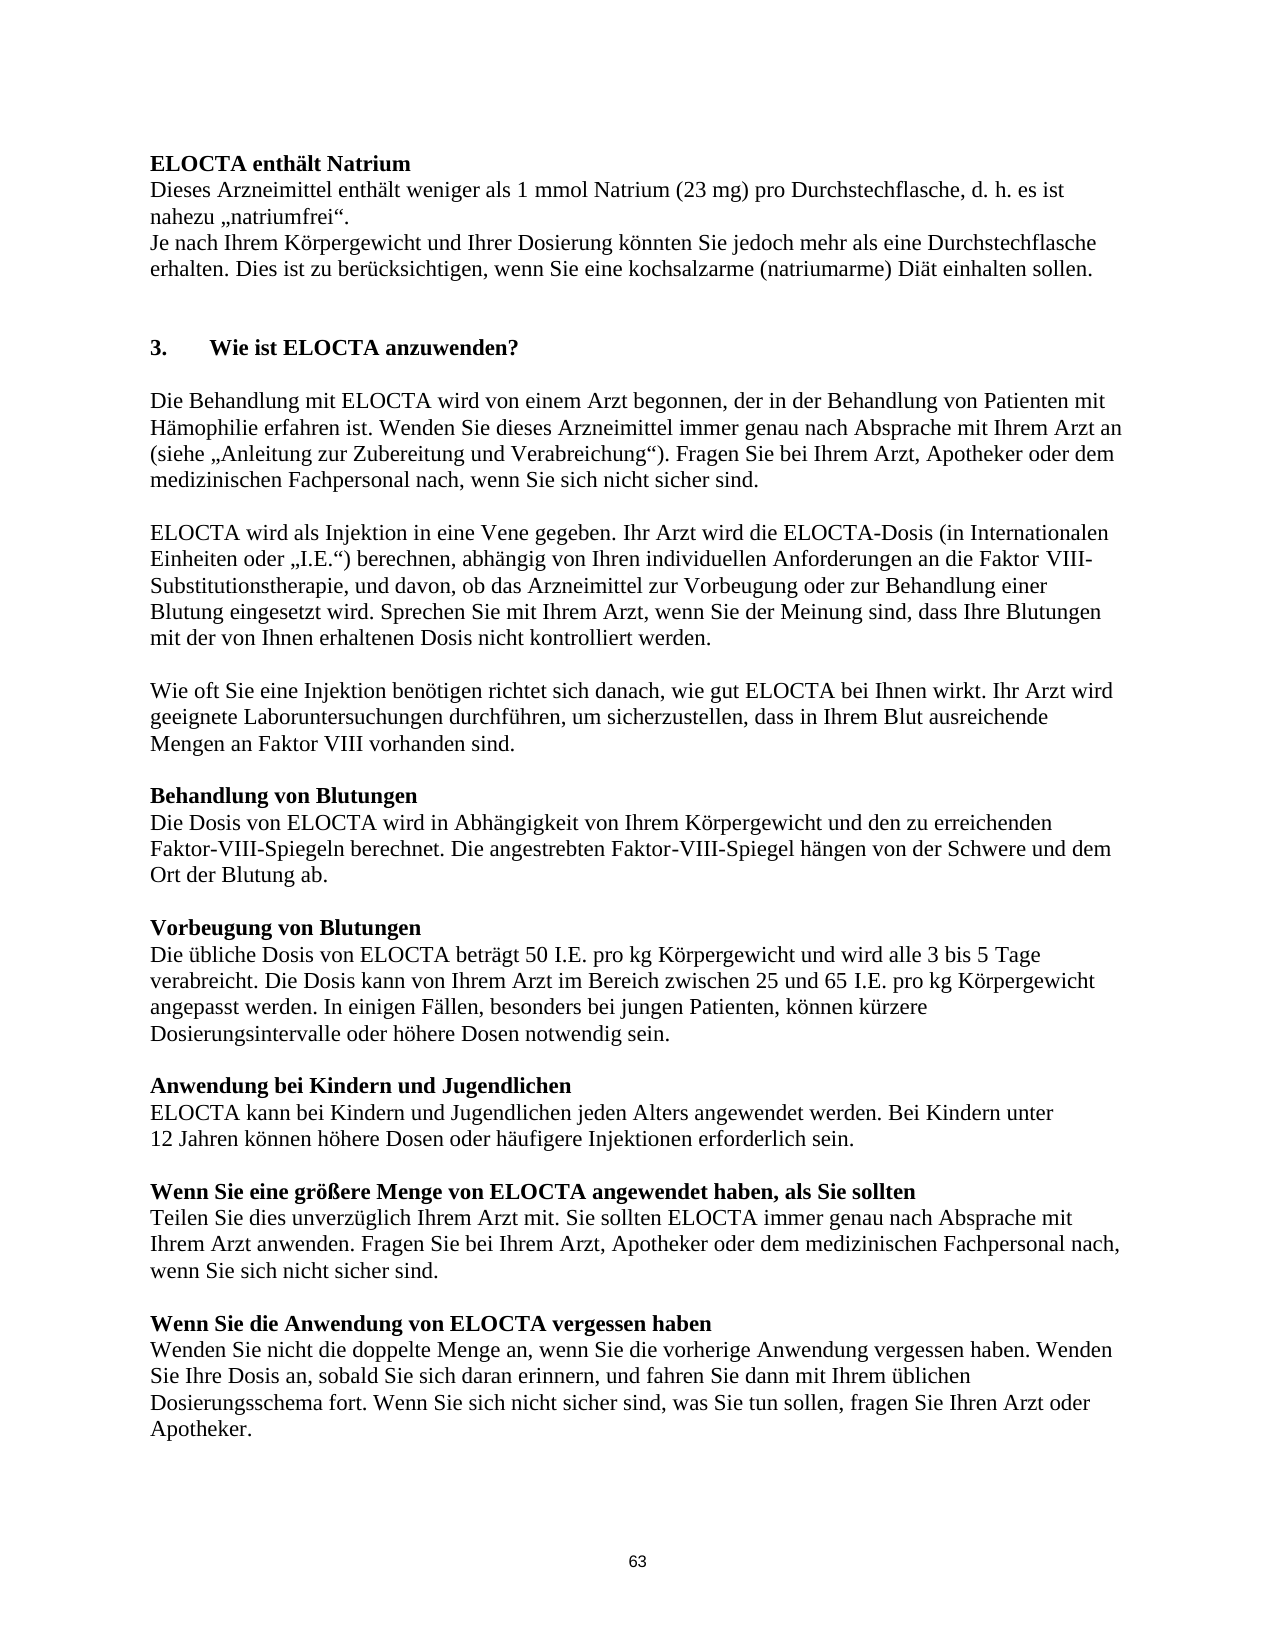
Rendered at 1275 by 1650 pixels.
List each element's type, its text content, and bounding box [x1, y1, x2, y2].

text Teilen Sie dies unverzüglich Ihrem Arzt mit. Sie sollten ELOCTA immer genau nach Absprache mit Ihrem Arzt anwenden. Fragen Sie bei Ihrem Arzt, Apotheker oder dem medizinischen Fachpersonal nach, wenn Sie sich nicht sicher sind. [150, 1204, 1125, 1283]
text Wenn Sie die Anwendung von ELOCTA vergessen haben [150, 1309, 1125, 1336]
text Wenden Sie nicht die doppelte Menge an, wenn Sie die vorherige Anwendung vergessen haben. Wenden Sie Ihre Dosis an, sobald Sie sich daran erinnern, und fahren Sie dann mit Ihrem üblichen Dosierungsschema fort. Wenn Sie sich nicht sicher sind, was Sie tun sollen, fragen Sie Ihren Arzt oder Apotheker. [150, 1336, 1125, 1441]
list Die übliche Dosis von ELOCTA beträgt 50 I.E. pro kg Körpergewicht und wird alle 3 bis 5 Tage verabreicht. Die Dosis kann von Ihrem Arzt im Bereich zwischen 25 und 65 I.E. pro kg Körpergewicht angepasst werden. In einigen Fällen, besonders bei jungen Patienten, können kürzere Dosierungsintervalle oder höhere Dosen notwendig sein. [150, 941, 1125, 1046]
text ELOCTA wird als Injektion in eine Vene gegeben. Ihr Arzt wird die ELOCTA-Dosis (in Internationalen Einheiten oder „I.E.“) berechnen, abhängig von Ihren individuellen Anforderungen an die Faktor VIII-Substitutionstherapie, und davon, ob das Arzneimittel zur Vorbeugung oder zur Behandlung einer Blutung eingesetzt wird. Sprechen Sie mit Ihrem Arzt, wenn Sie der Meinung sind, dass Ihre Blutungen mit der von Ihnen erhaltenen Dosis nicht kontrolliert werden. [150, 519, 1125, 651]
text Je nach Ihrem Körpergewicht und Ihrer Dosierung könnten Sie jedoch mehr als eine Durchstechflasche erhalten. Dies ist zu berücksichtigen, wenn Sie eine kochsalzarme (natriumarme) Diät einhalten sollen. [150, 229, 1125, 282]
text ELOCTA kann bei Kindern und Jugendlichen jeden Alters angewendet werden. Bei Kindern unter 12 Jahren können höhere Dosen oder häufigere Injektionen erforderlich sein. [150, 1099, 1125, 1151]
text Behandlung von Blutungen [150, 782, 1125, 809]
text Vorbeugung von Blutungen [150, 914, 1125, 941]
text Wie oft Sie eine Injektion benötigen richtet sich danach, wie gut ELOCTA bei Ihnen wirkt. Ihr Arzt wird geeignete Laboruntersuchungen durchführen, um sicherzustellen, dass in Ihrem Blut ausreichende Mengen an Faktor VIII vorhanden sind. [150, 677, 1125, 756]
text Wenn Sie eine größere Menge von ELOCTA angewendet haben, als Sie sollten [150, 1178, 1125, 1204]
text Die Dosis von ELOCTA wird in Abhängigkeit von Ihrem Körpergewicht und den zu erreichenden Faktor-VIII-Spiegeln berechnet. Die angestrebten Faktor-VIII-Spiegel hängen von der Schwere und dem Ort der Blutung ab. [150, 809, 1125, 888]
list 3. Wie ist ELOCTA anzuwenden? [150, 334, 1125, 361]
text Die Behandlung mit ELOCTA wird von einem Arzt begonnen, der in der Behandlung von Patienten mit Hämophilie erfahren ist. Wenden Sie dieses Arzneimittel immer genau nach Absprache mit Ihrem Arzt an (siehe „Anleitung zur Zubereitung und Verabreichung“). Fragen Sie bei Ihrem Arzt, Apotheker oder dem medizinischen Fachpersonal nach, wenn Sie sich nicht sicher sind. [150, 387, 1125, 493]
text Dieses Arzneimittel enthält weniger als 1 mmol Natrium (23 mg) pro Durchstechflasche, d. h. es ist nahezu „natriumfrei“. [150, 176, 1125, 229]
text ELOCTA enthält Natrium [150, 150, 1125, 176]
text Anwendung bei Kindern und Jugendlichen [150, 1072, 1125, 1099]
